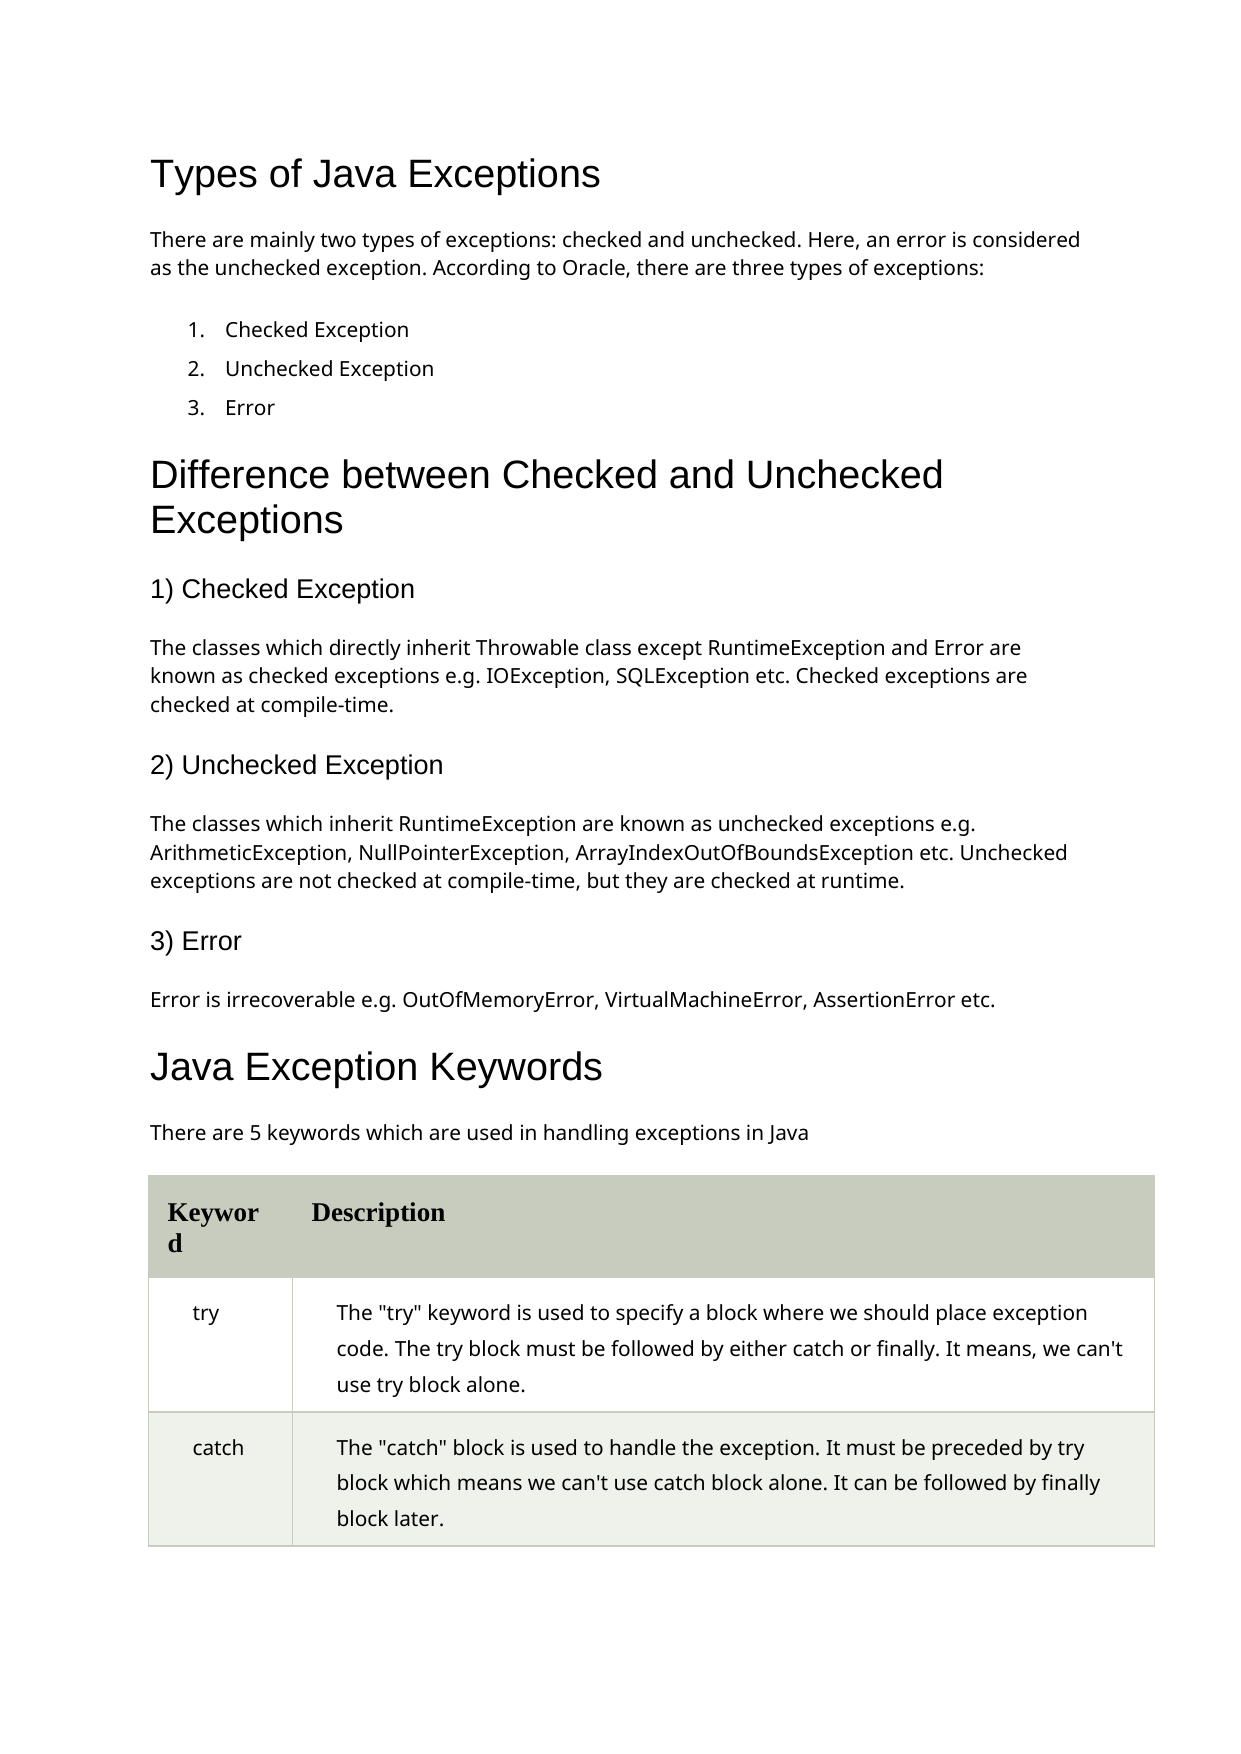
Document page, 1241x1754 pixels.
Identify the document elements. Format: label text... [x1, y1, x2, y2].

table_header Description [293, 1177, 1154, 1277]
list Checked Exception [187, 311, 1090, 344]
table_cell The "try" keyword is used to specify a block where we should place exception code. The try block must be followed by either catch or finally. It means, we can't use try block alone. [293, 1278, 1154, 1411]
table_cell catch [149, 1413, 292, 1545]
table_cell The "catch" block is used to handle the exception. It must be preceded by try block which means we can't use catch block alone. It can be followed by finally block later. [293, 1413, 1154, 1545]
text Java Exception Keywords [150, 1043, 1090, 1088]
list Unchecked Exception [187, 350, 1090, 383]
text The classes which inherit RuntimeException are known as unchecked exceptions e.g. ArithmeticException, NullPointerException, ArrayIndexOutOfBoundsException etc. Unchecked exceptions are not checked at compile-time, but they are checked at runtime. [150, 809, 1090, 894]
text There are 5 keywords which are used in handling exceptions in Java [150, 1118, 1090, 1146]
text There are mainly two types of exceptions: checked and unchecked. Here, an error is considered as the unchecked exception. According to Oracle, there are three types of exceptions: [150, 225, 1090, 282]
subtitle Types of Java Exceptions [150, 150, 1090, 196]
subtitle 3) Error [150, 924, 1090, 956]
text Error is irrecoverable e.g. OutOfMemoryError, VirtualMachineError, AssertionError etc. [150, 985, 1090, 1014]
table_header Keyword [149, 1177, 293, 1277]
table_cell try [149, 1278, 292, 1411]
subtitle Difference between Checked and Unchecked Exceptions [150, 451, 1090, 542]
text The classes which directly inherit Throwable class except RuntimeException and Error are known as checked exceptions e.g. IOException, SQLException etc. Checked exceptions are checked at compile-time. [150, 633, 1090, 718]
subtitle 2) Unchecked Exception [150, 747, 1090, 780]
list Error [187, 389, 1090, 422]
subtitle 1) Checked Exception [150, 571, 1090, 604]
